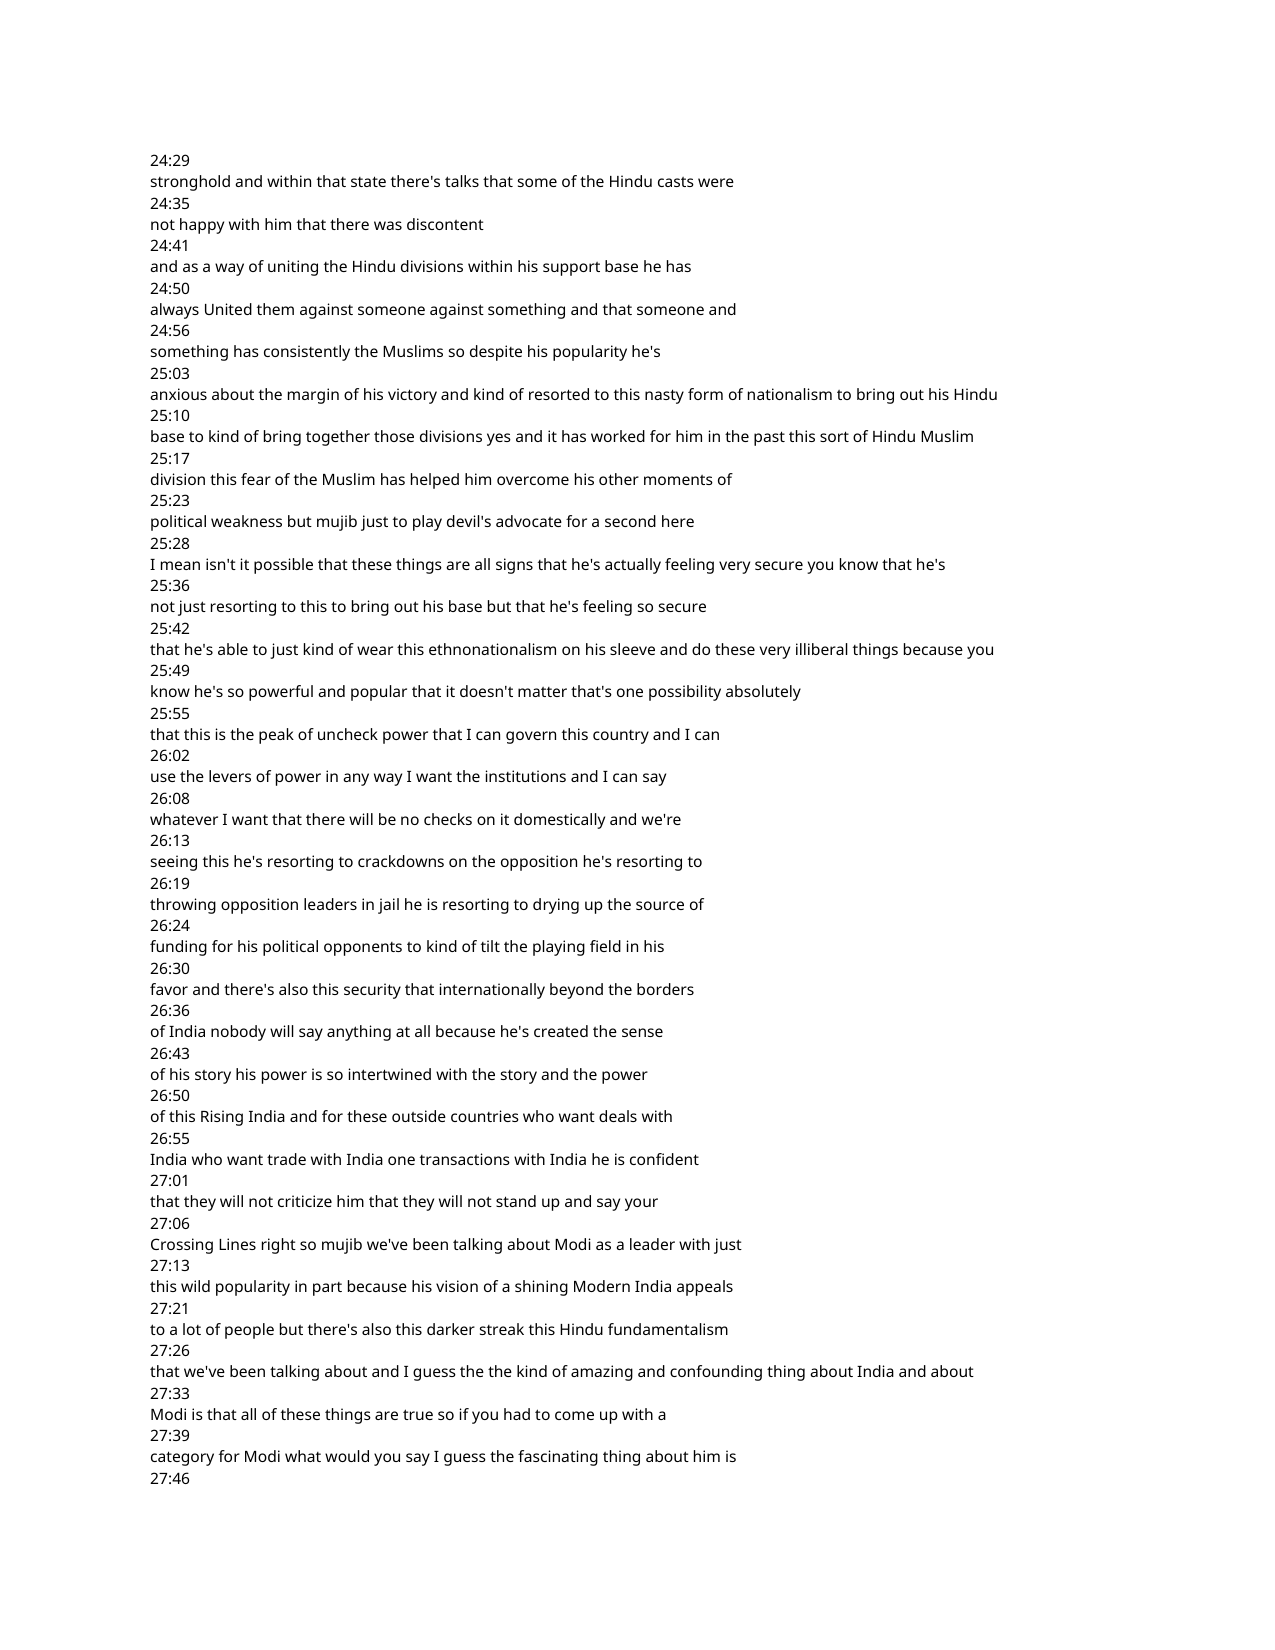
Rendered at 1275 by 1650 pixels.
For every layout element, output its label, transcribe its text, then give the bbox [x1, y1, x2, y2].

text 27:26 [150, 1340, 1125, 1361]
text Modi is that all of these things are true so if you had to come up with a [150, 1404, 1125, 1425]
text 26:36 [150, 1000, 1125, 1021]
text throwing opposition leaders in jail he is resorting to drying up the source of [150, 894, 1125, 915]
text this wild popularity in part because his vision of a shining Modern India appeals [150, 1276, 1125, 1297]
text of India nobody will say anything at all because he's created the sense [150, 1021, 1125, 1042]
text 26:55 [150, 1127, 1125, 1149]
text 27:01 [150, 1170, 1125, 1191]
text funding for his political opponents to kind of tilt the playing field in his [150, 936, 1125, 957]
text not just resorting to this to bring out his base but that he's feeling so secure [150, 596, 1125, 617]
text 25:28 [150, 532, 1125, 554]
text base to kind of bring together those divisions yes and it has worked for him in the past this sort of Hindu Muslim [150, 426, 1125, 447]
text I mean isn't it possible that these things are all signs that he's actually feeling very secure you know that he's [150, 554, 1125, 575]
text that this is the peak of uncheck power that I can govern this country and I can [150, 724, 1125, 745]
text that he's able to just kind of wear this ethnonationalism on his sleeve and do these very illiberal things because you [150, 639, 1125, 660]
text category for Modi what would you say I guess the fascinating thing about him is [150, 1446, 1125, 1467]
text 24:41 [150, 235, 1125, 256]
text 25:10 [150, 405, 1125, 426]
text 27:21 [150, 1297, 1125, 1319]
text 25:03 [150, 362, 1125, 384]
text not happy with him that there was discontent [150, 214, 1125, 235]
text that we've been talking about and I guess the the kind of amazing and confounding thing about India and about [150, 1361, 1125, 1382]
text and as a way of uniting the Hindu divisions within his support base he has [150, 256, 1125, 277]
text 27:46 [150, 1467, 1125, 1489]
text anxious about the margin of his victory and kind of resorted to this nasty form of nationalism to bring out his Hindu [150, 384, 1125, 405]
text 27:06 [150, 1212, 1125, 1234]
text 27:39 [150, 1425, 1125, 1446]
text always United them against someone against something and that someone and [150, 299, 1125, 320]
text 25:55 [150, 702, 1125, 724]
text 27:13 [150, 1255, 1125, 1276]
text 25:42 [150, 617, 1125, 639]
text 27:33 [150, 1382, 1125, 1404]
text 25:23 [150, 490, 1125, 511]
text 25:49 [150, 660, 1125, 681]
text 26:19 [150, 872, 1125, 894]
text whatever I want that there will be no checks on it domestically and we're [150, 809, 1125, 830]
text 26:08 [150, 787, 1125, 809]
text 26:30 [150, 957, 1125, 979]
text 26:50 [150, 1085, 1125, 1106]
text 24:35 [150, 192, 1125, 214]
text 26:13 [150, 830, 1125, 851]
text 24:56 [150, 320, 1125, 341]
text to a lot of people but there's also this darker streak this Hindu fundamentalism [150, 1319, 1125, 1340]
text 25:17 [150, 447, 1125, 469]
text something has consistently the Muslims so despite his popularity he's [150, 341, 1125, 362]
text know he's so powerful and popular that it doesn't matter that's one possibility absolutely [150, 681, 1125, 702]
text division this fear of the Muslim has helped him overcome his other moments of [150, 469, 1125, 490]
text 25:36 [150, 575, 1125, 596]
text seeing this he's resorting to crackdowns on the opposition he's resorting to [150, 851, 1125, 872]
text favor and there's also this security that internationally beyond the borders [150, 979, 1125, 1000]
text of his story his power is so intertwined with the story and the power [150, 1064, 1125, 1085]
text 24:29 [150, 150, 1125, 171]
text 26:02 [150, 745, 1125, 766]
text stronghold and within that state there's talks that some of the Hindu casts were [150, 171, 1125, 192]
text India who want trade with India one transactions with India he is confident [150, 1149, 1125, 1170]
text Crossing Lines right so mujib we've been talking about Modi as a leader with just [150, 1234, 1125, 1255]
text 26:43 [150, 1042, 1125, 1064]
text use the levers of power in any way I want the institutions and I can say [150, 766, 1125, 787]
text of this Rising India and for these outside countries who want deals with [150, 1106, 1125, 1127]
text 24:50 [150, 277, 1125, 299]
text political weakness but mujib just to play devil's advocate for a second here [150, 511, 1125, 532]
text 26:24 [150, 915, 1125, 936]
text that they will not criticize him that they will not stand up and say your [150, 1191, 1125, 1212]
